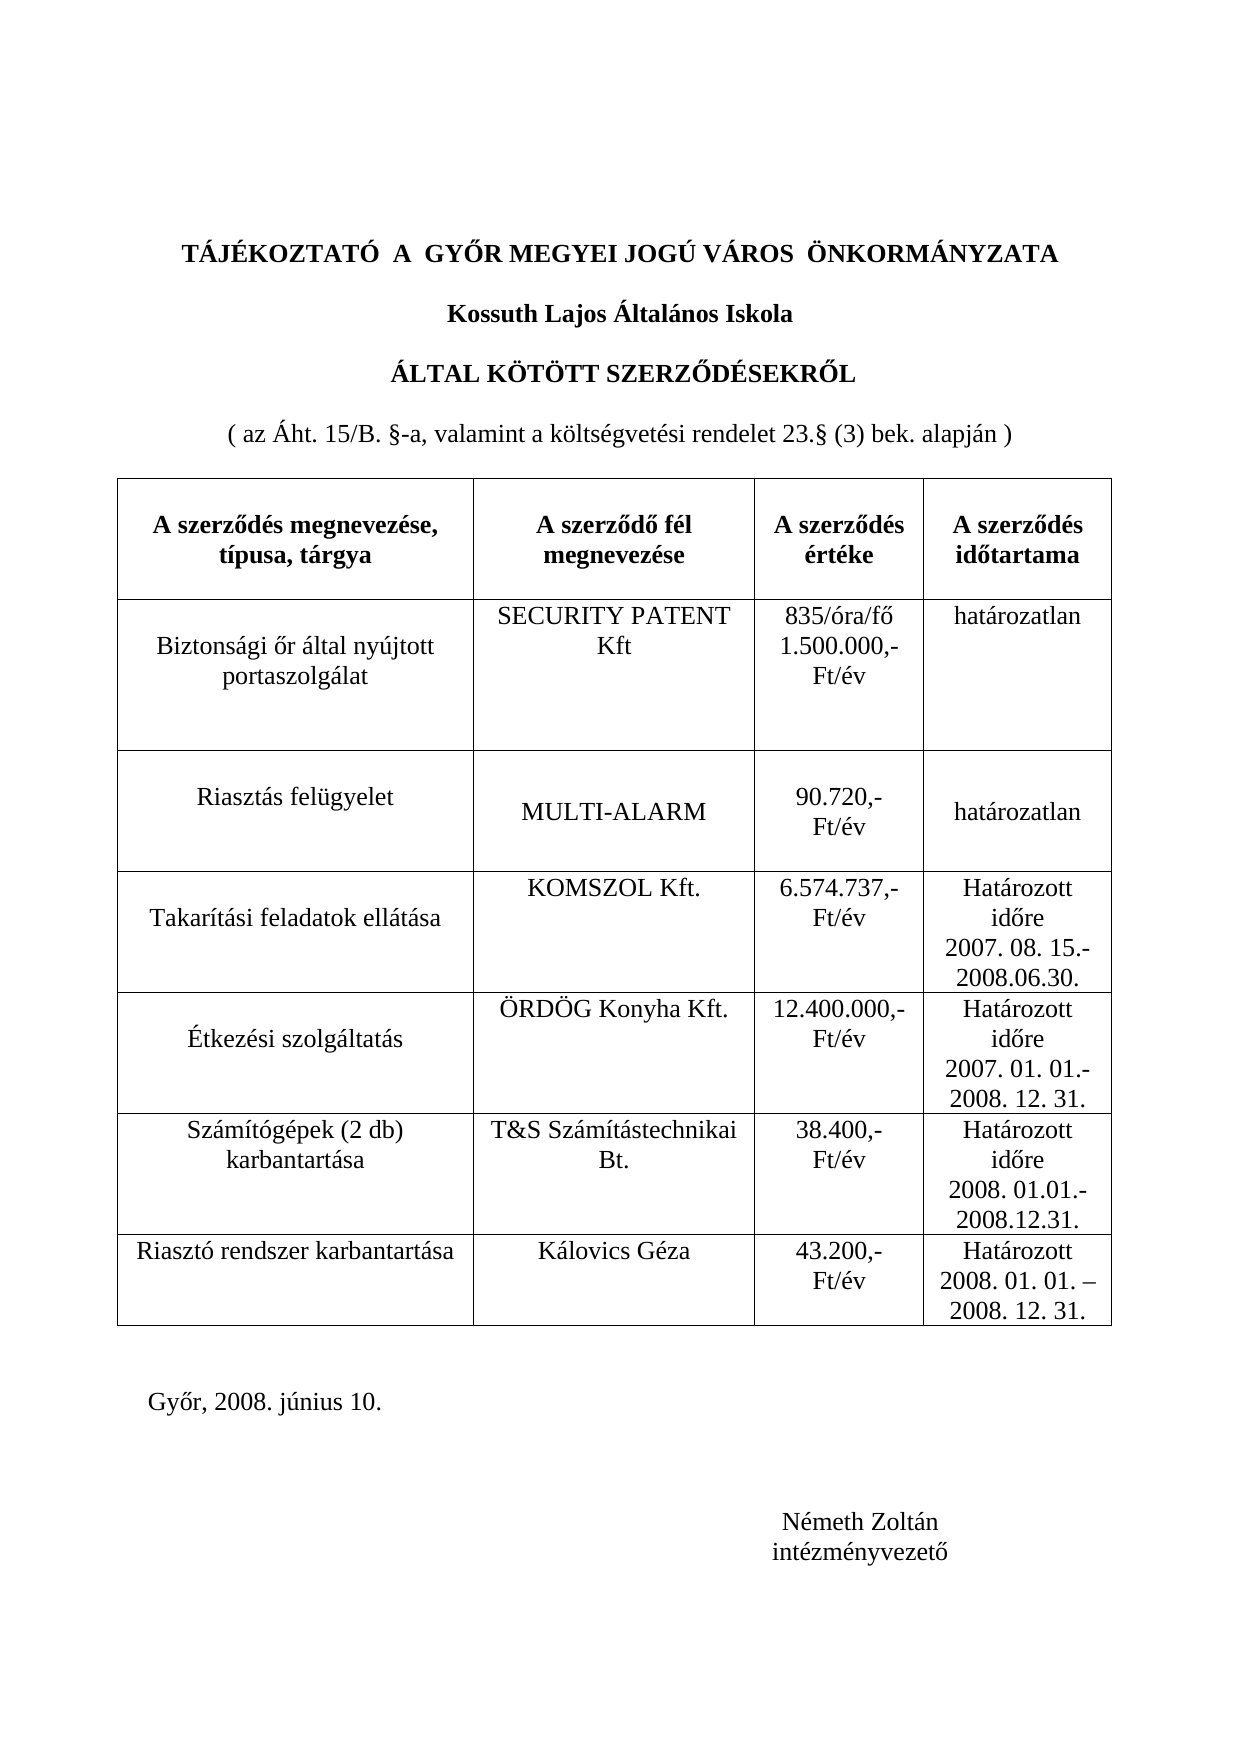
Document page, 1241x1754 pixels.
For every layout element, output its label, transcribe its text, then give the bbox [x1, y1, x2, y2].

table_cell KOMSZOL Kft. [474, 872, 754, 992]
table_cell ÖRDÖG Konyha Kft. [474, 993, 754, 1113]
text ( az Áht. 15/B. §-a, valamint a költségvetési rendelet 23.§ (3) bek. alapján ) [148, 418, 1093, 448]
table_cell Határozott időre 2007. 01. 01.- 2008. 12. 31. [924, 993, 1111, 1113]
table_cell Számítógépek (2 db) karbantartása [118, 1114, 473, 1234]
text ÁLTAL KÖTÖTT SZERZŐDÉSEKRŐL [148, 358, 1093, 388]
table_cell 6.574.737,- Ft/év [755, 872, 923, 992]
table_cell 90.720,- Ft/év [755, 751, 923, 871]
text intézményvezető [148, 1536, 1093, 1566]
text Németh Zoltán [148, 1506, 1093, 1536]
table_cell 38.400,- Ft/év [755, 1114, 923, 1234]
text TÁJÉKOZTATÓ A GYŐR MEGYEI JOGÚ VÁROS ÖNKORMÁNYZATA [148, 238, 1093, 268]
table_cell 835/óra/fő 1.500.000,-Ft/év [755, 600, 923, 750]
table_header A szerződés értéke [755, 479, 923, 599]
table_cell határozatlan [924, 600, 1111, 750]
table_cell MULTI-ALARM [474, 751, 754, 871]
table_header A szerződés időtartama [924, 479, 1111, 599]
table_header A szerződés megnevezése, típusa, tárgya [118, 479, 473, 599]
table_cell Étkezési szolgáltatás [118, 993, 473, 1113]
table_cell 43.200,- Ft/év [755, 1235, 923, 1325]
table_cell Határozott 2008. 01. 01. – 2008. 12. 31. [924, 1235, 1111, 1325]
text Győr, 2008. június 10. [148, 1386, 1093, 1416]
table_cell határozatlan [924, 751, 1111, 871]
table_cell Riasztó rendszer karbantartása [118, 1235, 473, 1325]
table_cell T&S Számítástechnikai Bt. [474, 1114, 754, 1234]
table_cell Határozott időre 2008. 01.01.-2008.12.31. [924, 1114, 1111, 1234]
text Kossuth Lajos Általános Iskola [148, 298, 1093, 328]
table_cell SECURITY PATENT Kft [474, 600, 754, 750]
table_cell Kálovics Géza [474, 1235, 754, 1325]
table_cell Határozott időre 2007. 08. 15.-2008.06.30. [924, 872, 1111, 992]
table_header A szerződő fél megnevezése [474, 479, 754, 599]
table_cell 12.400.000,- Ft/év [755, 993, 923, 1113]
table_cell Riasztás felügyelet [118, 751, 473, 871]
table_cell Takarítási feladatok ellátása [118, 872, 473, 992]
table_cell Biztonsági őr által nyújtott portaszolgálat [118, 600, 473, 750]
